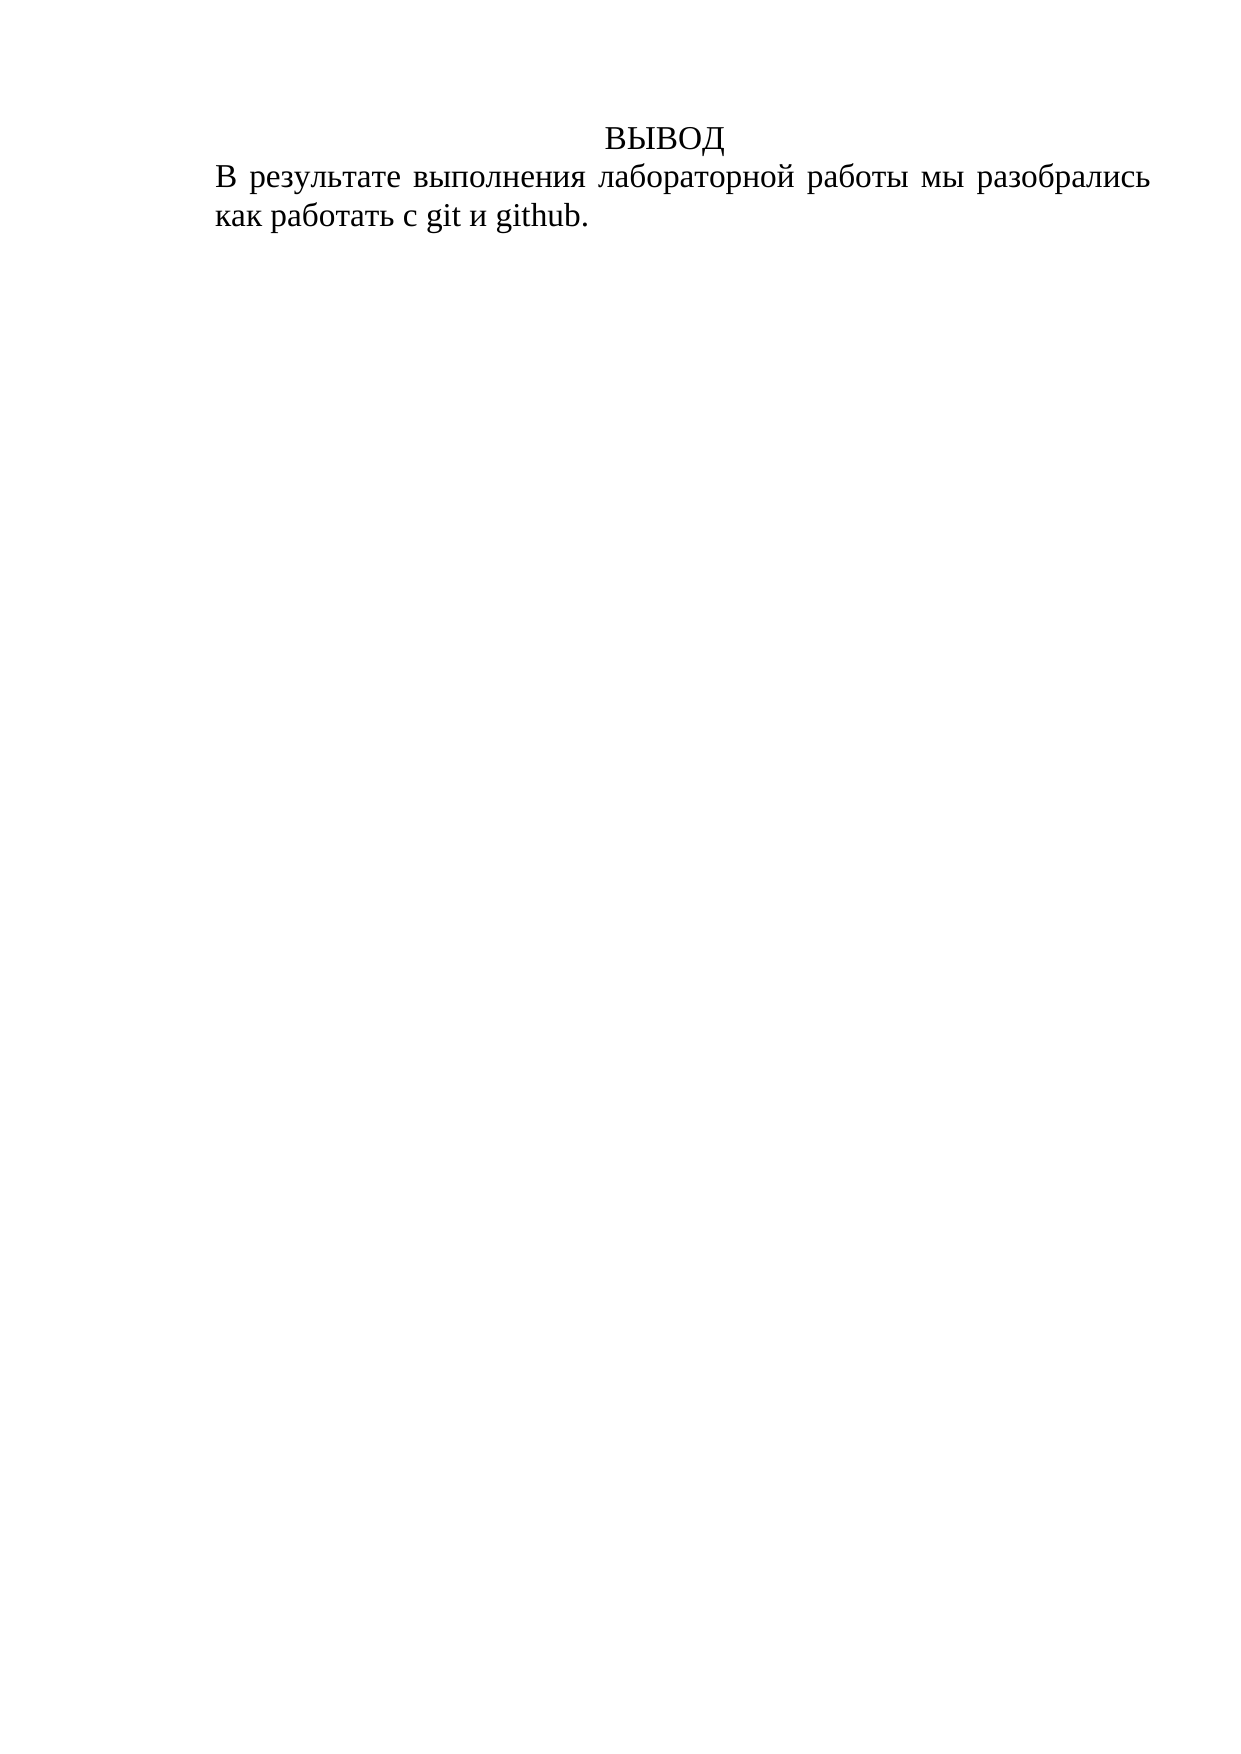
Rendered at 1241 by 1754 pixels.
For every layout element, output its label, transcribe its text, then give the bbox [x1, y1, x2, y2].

text ВЫВОД [177, 118, 1152, 156]
text В результате выполнения лабораторной работы мы разобрались как работать с git и github. [215, 156, 1152, 233]
